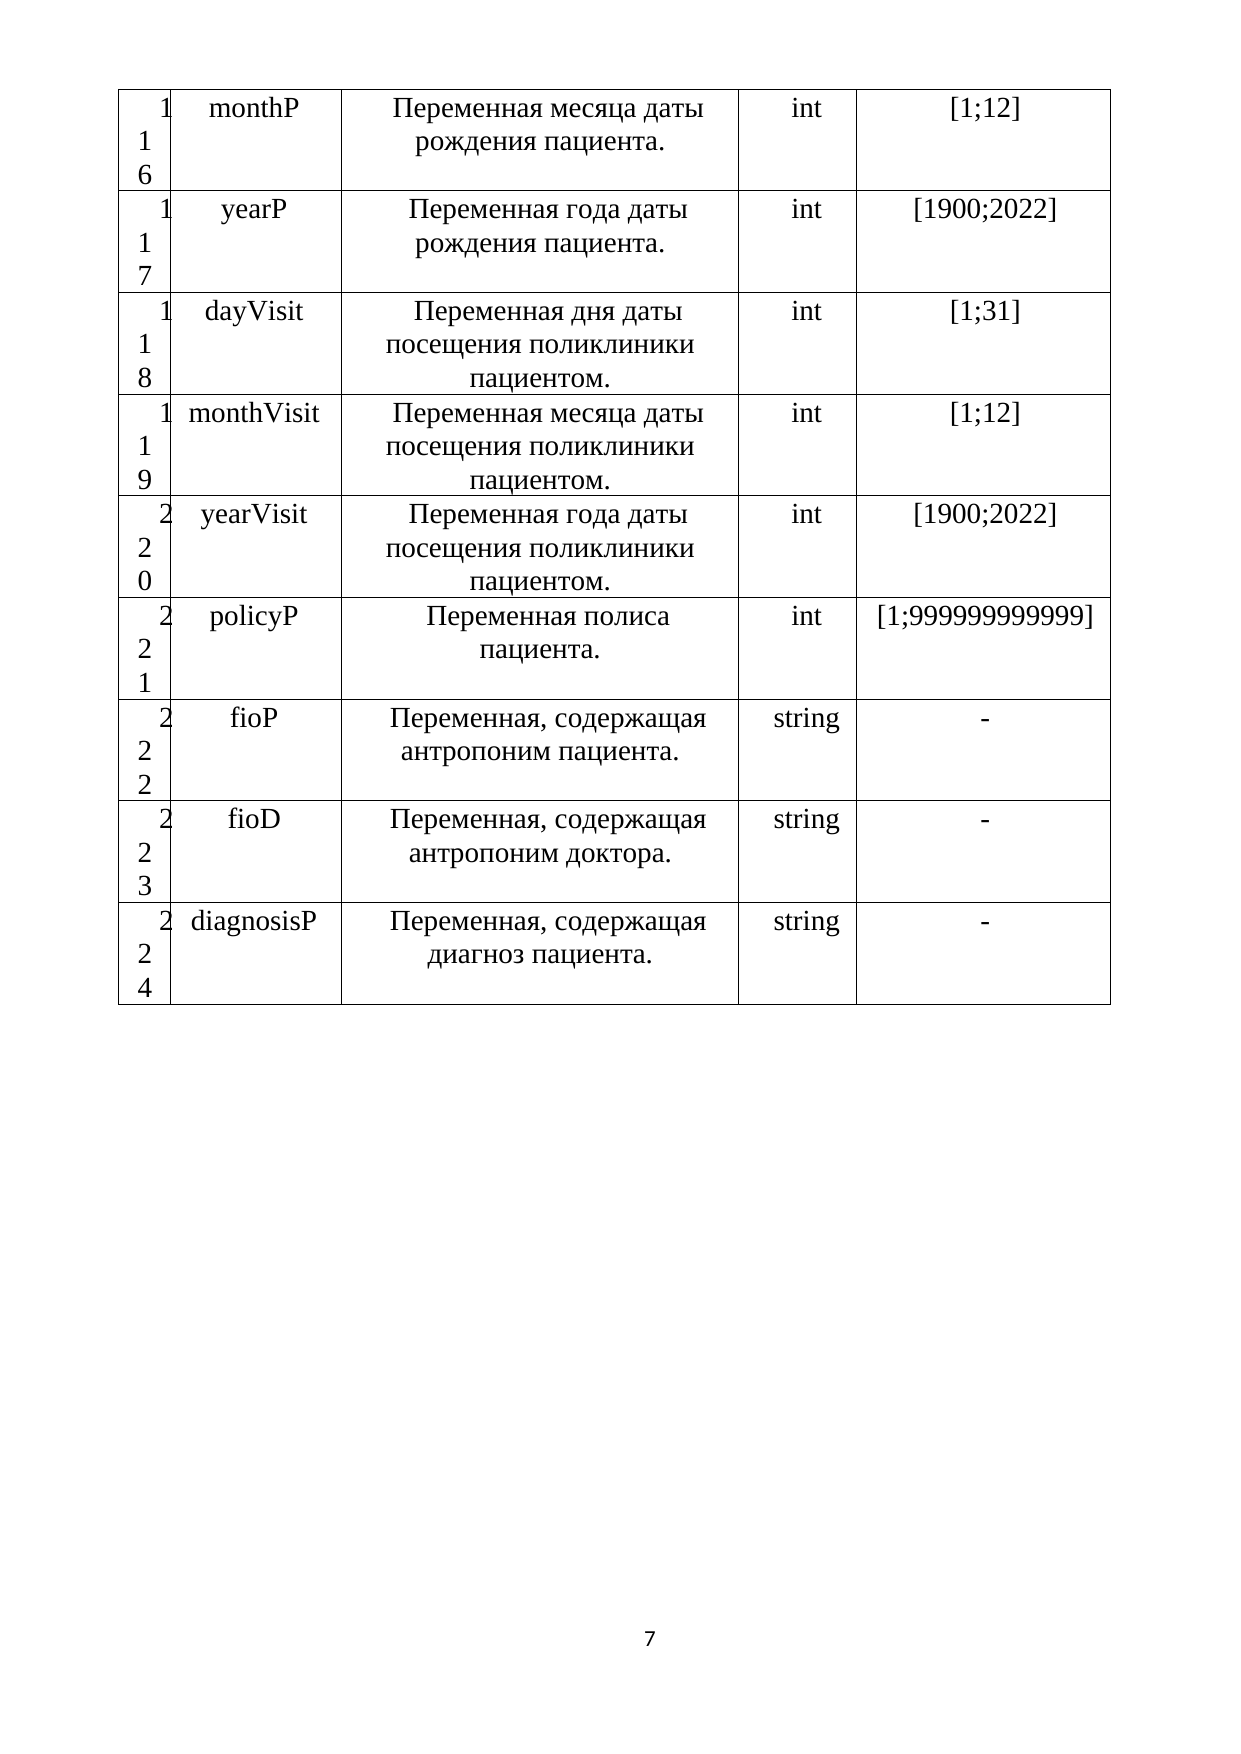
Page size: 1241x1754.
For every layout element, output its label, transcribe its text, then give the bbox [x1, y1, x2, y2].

table_cell [1;999999999999] [857, 598, 1110, 699]
table_cell [1900;2022] [857, 191, 1110, 292]
table_cell - [857, 801, 1110, 902]
table_cell - [857, 903, 1110, 1004]
table_cell yearVisit [171, 496, 341, 597]
table_cell Переменная года даты рождения пациента. [342, 191, 738, 292]
table_cell [1;31] [857, 293, 1110, 394]
table_cell int [739, 293, 856, 394]
table_cell 221 [119, 598, 170, 699]
table_cell [1;12] [857, 395, 1110, 495]
table_cell yearP [171, 191, 341, 292]
table_cell fioP [171, 700, 341, 800]
table_cell Переменная года даты посещения поликлиники пациентом. [342, 496, 738, 597]
table_cell [1;12] [857, 90, 1110, 190]
table_cell 220 [119, 496, 170, 597]
table_cell Переменная полиса пациента. [342, 598, 738, 699]
table_cell Переменная, содержащая антропоним пациента. [342, 700, 738, 800]
table_cell Переменная месяца даты рождения пациента. [342, 90, 738, 190]
table_cell int [739, 496, 856, 597]
table_cell Переменная, содержащая антропоним доктора. [342, 801, 738, 902]
table_cell Переменная дня даты посещения поликлиники пациентом. [342, 293, 738, 394]
table_cell 119 [119, 395, 170, 495]
table_cell int [739, 191, 856, 292]
table_cell string [739, 700, 856, 800]
table_cell int [739, 395, 856, 495]
table_cell monthVisit [171, 395, 341, 495]
table_cell 116 [119, 90, 170, 190]
table_cell 223 [119, 801, 170, 902]
table_cell policyP [171, 598, 341, 699]
table_cell string [739, 801, 856, 902]
table_cell 118 [119, 293, 170, 394]
table_cell string [739, 903, 856, 1004]
table_cell - [857, 700, 1110, 800]
table_cell monthP [171, 90, 341, 190]
table_cell fioD [171, 801, 341, 902]
table_cell Переменная месяца даты посещения поликлиники пациентом. [342, 395, 738, 495]
table_cell 222 [119, 700, 170, 800]
table_cell Переменная, содержащая диагноз пациента. [342, 903, 738, 1004]
table_cell dayVisit [171, 293, 341, 394]
table_cell int [739, 90, 856, 190]
table_cell [1900;2022] [857, 496, 1110, 597]
table_cell int [739, 598, 856, 699]
table_cell 117 [119, 191, 170, 292]
table_cell 224 [119, 903, 170, 1004]
table_cell diagnosisP [171, 903, 341, 1004]
